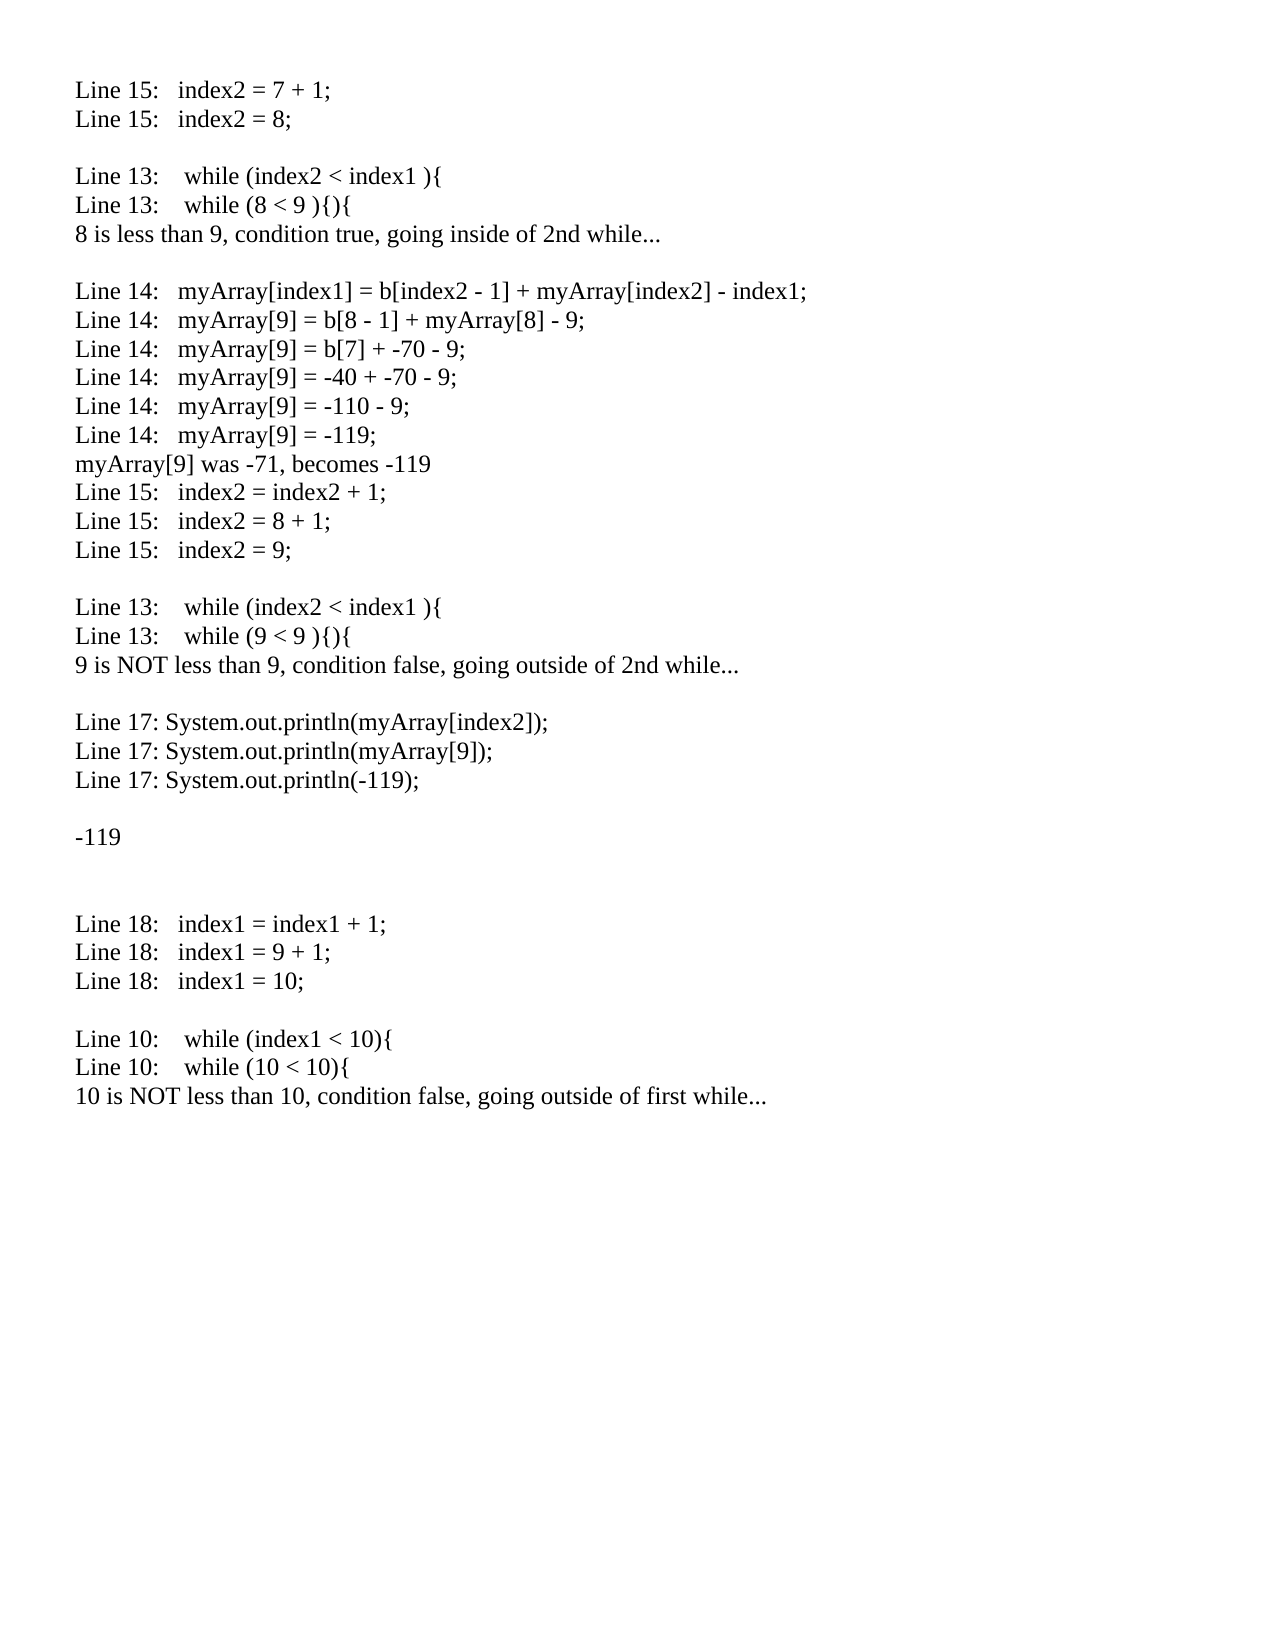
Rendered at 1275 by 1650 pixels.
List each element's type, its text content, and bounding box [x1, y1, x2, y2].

text Line 15: index2 = 8 + 1; [75, 506, 1200, 535]
text Line 14: myArray[9] = -40 + -70 - 9; [75, 362, 1200, 391]
text Line 15: index2 = 9; [75, 535, 1200, 564]
text Line 13: while (8 < 9 ){){ [75, 190, 1200, 219]
text myArray[9] was -71, becomes -119 [75, 449, 1200, 477]
text Line 10: while (index1 < 10){ [75, 1024, 1200, 1052]
text 9 is NOT less than 9, condition false, going outside of 2nd while... [75, 650, 1200, 679]
text Line 18: index1 = index1 + 1; [75, 909, 1200, 937]
text -119 [75, 822, 1200, 851]
text Line 14: myArray[9] = -110 - 9; [75, 391, 1200, 420]
text Line 15: index2 = 7 + 1; [75, 75, 1200, 104]
text 8 is less than 9, condition true, going inside of 2nd while... [75, 219, 1200, 247]
text Line 14: myArray[index1] = b[index2 - 1] + myArray[index2] - index1; [75, 276, 1200, 305]
text Line 10: while (10 < 10){ [75, 1052, 1200, 1081]
text Line 14: myArray[9] = b[7] + -70 - 9; [75, 334, 1200, 362]
text Line 17: System.out.println(-119); [75, 765, 1200, 794]
text Line 14: myArray[9] = b[8 - 1] + myArray[8] - 9; [75, 305, 1200, 334]
text Line 15: index2 = index2 + 1; [75, 477, 1200, 506]
text Line 13: while (9 < 9 ){){ [75, 621, 1200, 650]
text Line 18: index1 = 10; [75, 966, 1200, 995]
text Line 14: myArray[9] = -119; [75, 420, 1200, 449]
text Line 17: System.out.println(myArray[index2]); [75, 707, 1200, 736]
text Line 18: index1 = 9 + 1; [75, 937, 1200, 966]
text Line 17: System.out.println(myArray[9]); [75, 736, 1200, 765]
text Line 13: while (index2 < index1 ){ [75, 161, 1200, 190]
text Line 13: while (index2 < index1 ){ [75, 592, 1200, 621]
text 10 is NOT less than 10, condition false, going outside of first while... [75, 1081, 1200, 1110]
text Line 15: index2 = 8; [75, 104, 1200, 132]
